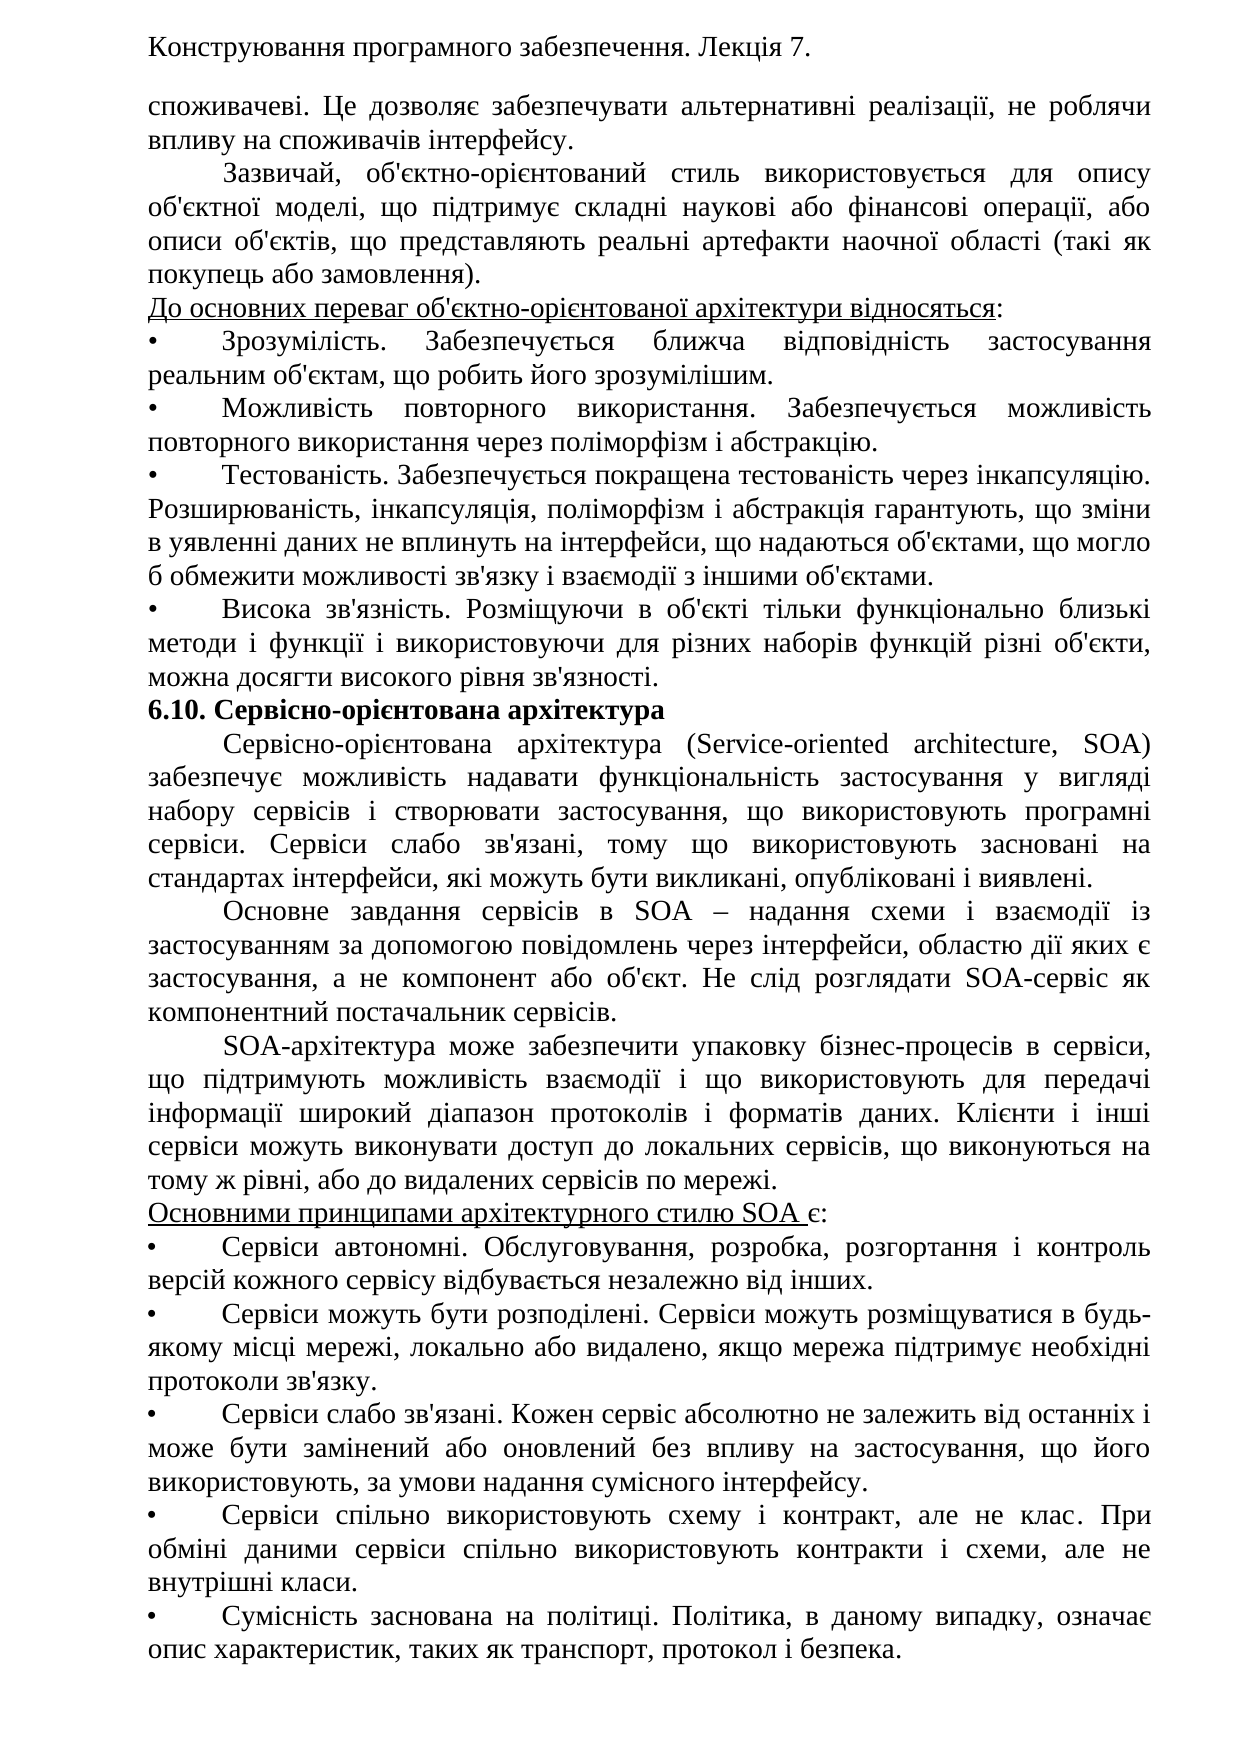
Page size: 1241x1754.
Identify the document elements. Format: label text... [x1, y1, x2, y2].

list Зрозумілість. Забезпечується ближча відповідність застосування реальним об'єктам, що робить його зрозумілішим. [148, 323, 1152, 390]
list Сервіси автономні. Обслуговування, розробка, розгортання і контроль версій кожного сервісу відбувається незалежно від інших. [146, 1229, 1152, 1296]
text Зазвичай, об'єктно-орієнтований стиль використовується для опису об'єктної моделі, що підтримує складні наукові або фінансові операції, або описи об'єктів, що представляють реальні артефакти наочної області (такі як покупець або замовлення). [148, 156, 1152, 290]
list Сервіси спільно використовують схему і контракт, але не клас. При обміні даними сервіси спільно використовують контракти і схеми, але не внутрішні класи. [146, 1497, 1152, 1598]
list Сумісність заснована на політиці. Політика, в даному випадку, означає опис характеристик, таких як транспорт, протокол і безпека. [146, 1598, 1152, 1665]
list Тестованість. Забезпечується покращена тестованість через інкапсуляцію. Розширюваність, інкапсуляція, поліморфізм і абстракція гарантують, що зміни в уявленні даних не вплинуть на інтерфейси, що надаються об'єктами, що могло б обмежити можливості зв'язку і взаємодії з іншими об'єктами. [148, 457, 1152, 592]
list Сервіси слабо зв'язані. Кожен сервіс абсолютно не залежить від останніх і може бути замінений або оновлений без впливу на застосування, що його використовують, за умови надання сумісного інтерфейсу. [146, 1397, 1152, 1497]
text Основними принципами архітектурного стилю SOA є: [148, 1195, 1152, 1229]
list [146, 88, 1152, 156]
text До основних переваг об'єктно-орієнтованої архітектури відносяться: [148, 290, 1152, 323]
list Висока зв'язність. Розміщуючи в об'єкті тільки функціонально близькі методи і функції і використовуючи для різних наборів функцій різні об'єкти, можна досягти високого рівня зв'язності. [148, 592, 1152, 692]
subtitle 6.10. Сервісно-орієнтована архітектура [148, 692, 1152, 726]
text Основне завдання сервісів в SOA – надання схеми і взаємодії із застосуванням за допомогою повідомлень через інтерфейси, областю дії яких є застосування, а не компонент або об'єкт. Не слід розглядати SOA-сервіс як компонентний постачальник сервісів. [148, 893, 1152, 1028]
text Сервісно-орієнтована архітектура (Service-oriented architecture, SOA) забезпечує можливість надавати функціональність застосування у вигляді набору сервісів і створювати застосування, що використовують програмні сервіси. Сервіси слабо зв'язані, тому що використовують засновані на стандартах інтерфейси, які можуть бути викликані, опубліковані і виявлені. [148, 726, 1152, 893]
text SOA-архітектура може забезпечити упаковку бізнес-процесів в сервіси, що підтримують можливість взаємодії і що використовують для передачі інформації широкий діапазон протоколів і форматів даних. Клієнти і інші сервіси можуть виконувати доступ до локальних сервісів, що виконуються на тому ж рівні, або до видалених сервісів по мережі. [148, 1028, 1152, 1195]
list Сервіси можуть бути розподілені. Сервіси можуть розміщуватися в будь-якому місці мережі, локально або видалено, якщо мережа підтримує необхідні протоколи зв'язку. [146, 1296, 1152, 1397]
list Можливість повторного використання. Забезпечується можливість повторного використання через поліморфізм і абстракцію. [148, 390, 1152, 457]
